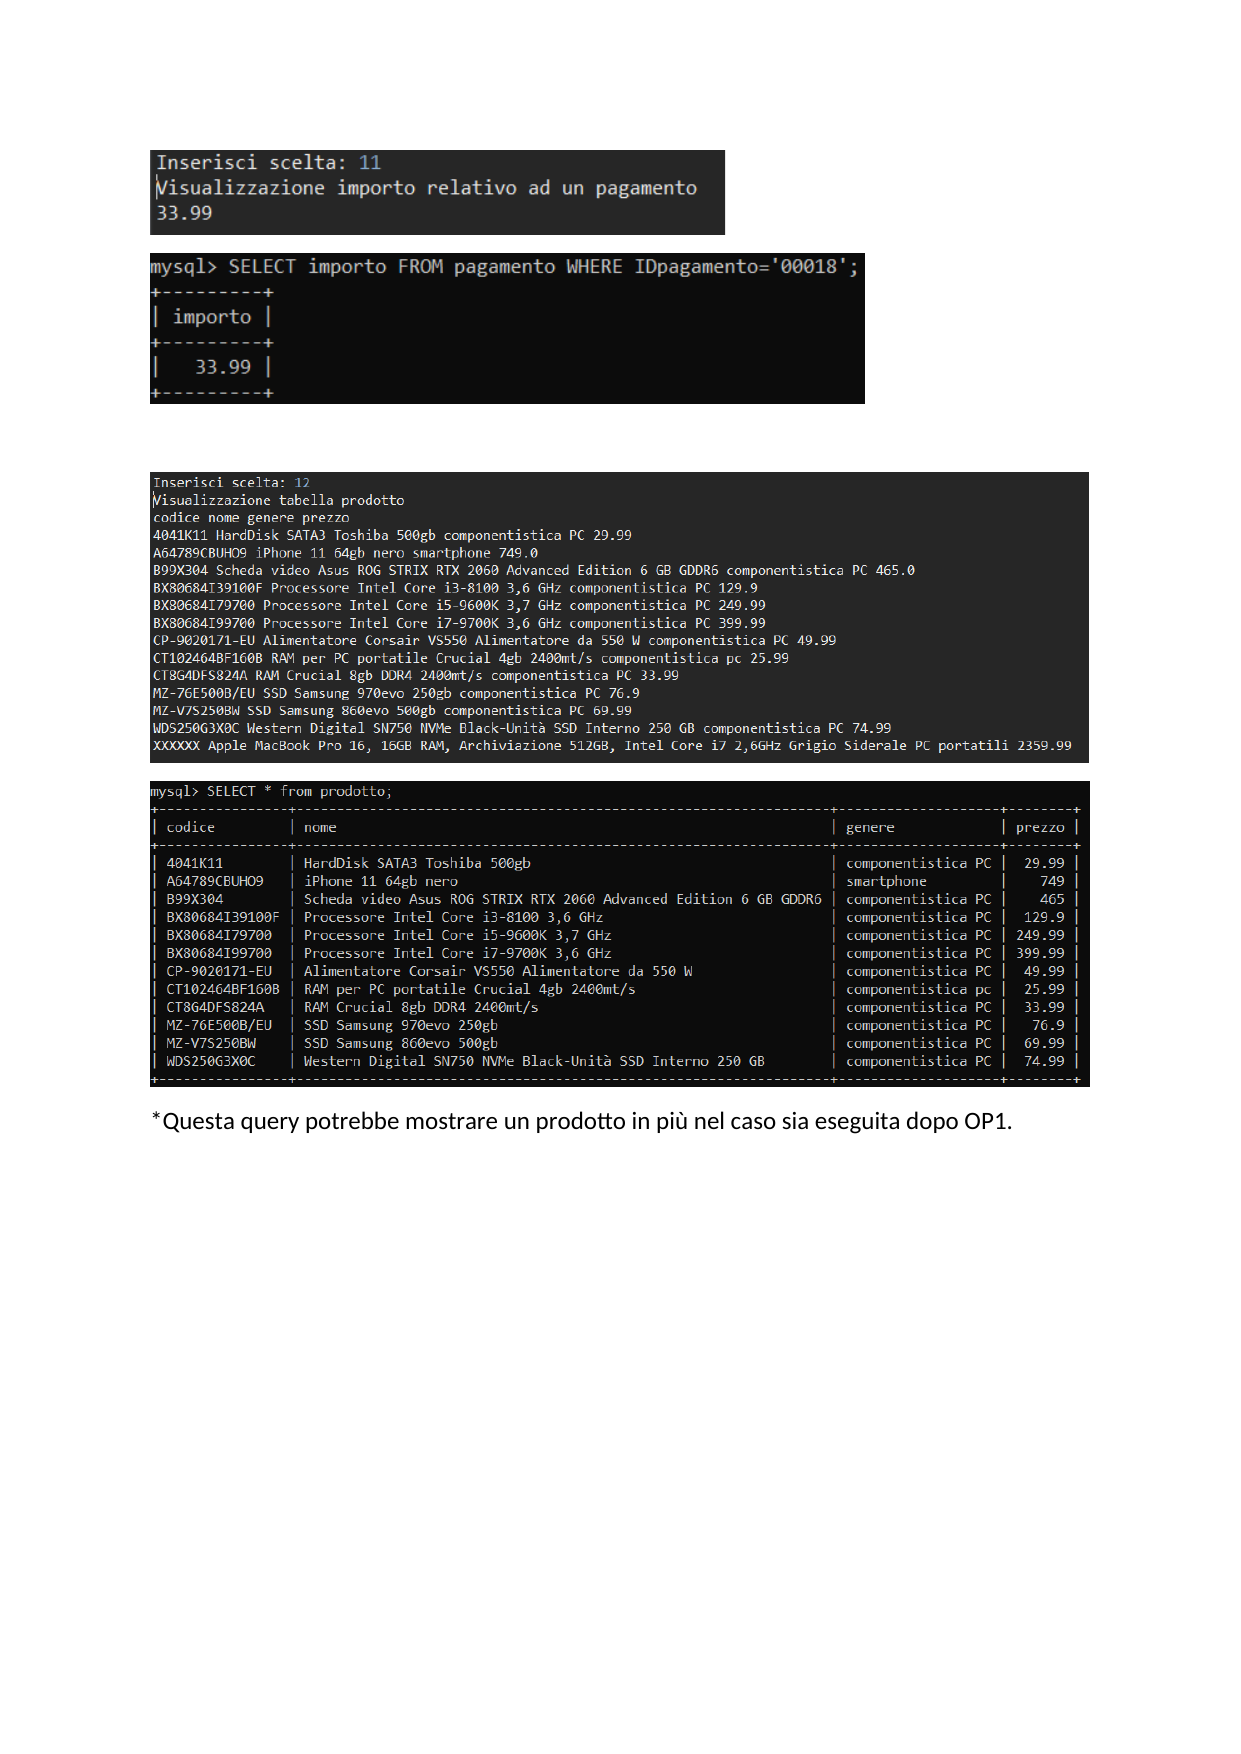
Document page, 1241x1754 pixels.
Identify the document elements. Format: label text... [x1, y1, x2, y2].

picture [150, 253, 865, 404]
picture [150, 781, 1090, 1087]
picture [150, 150, 725, 235]
picture [150, 472, 1089, 763]
text *Questa query potrebbe mostrare un prodotto in più nel caso sia eseguita dopo OP1. [150, 1105, 1090, 1136]
